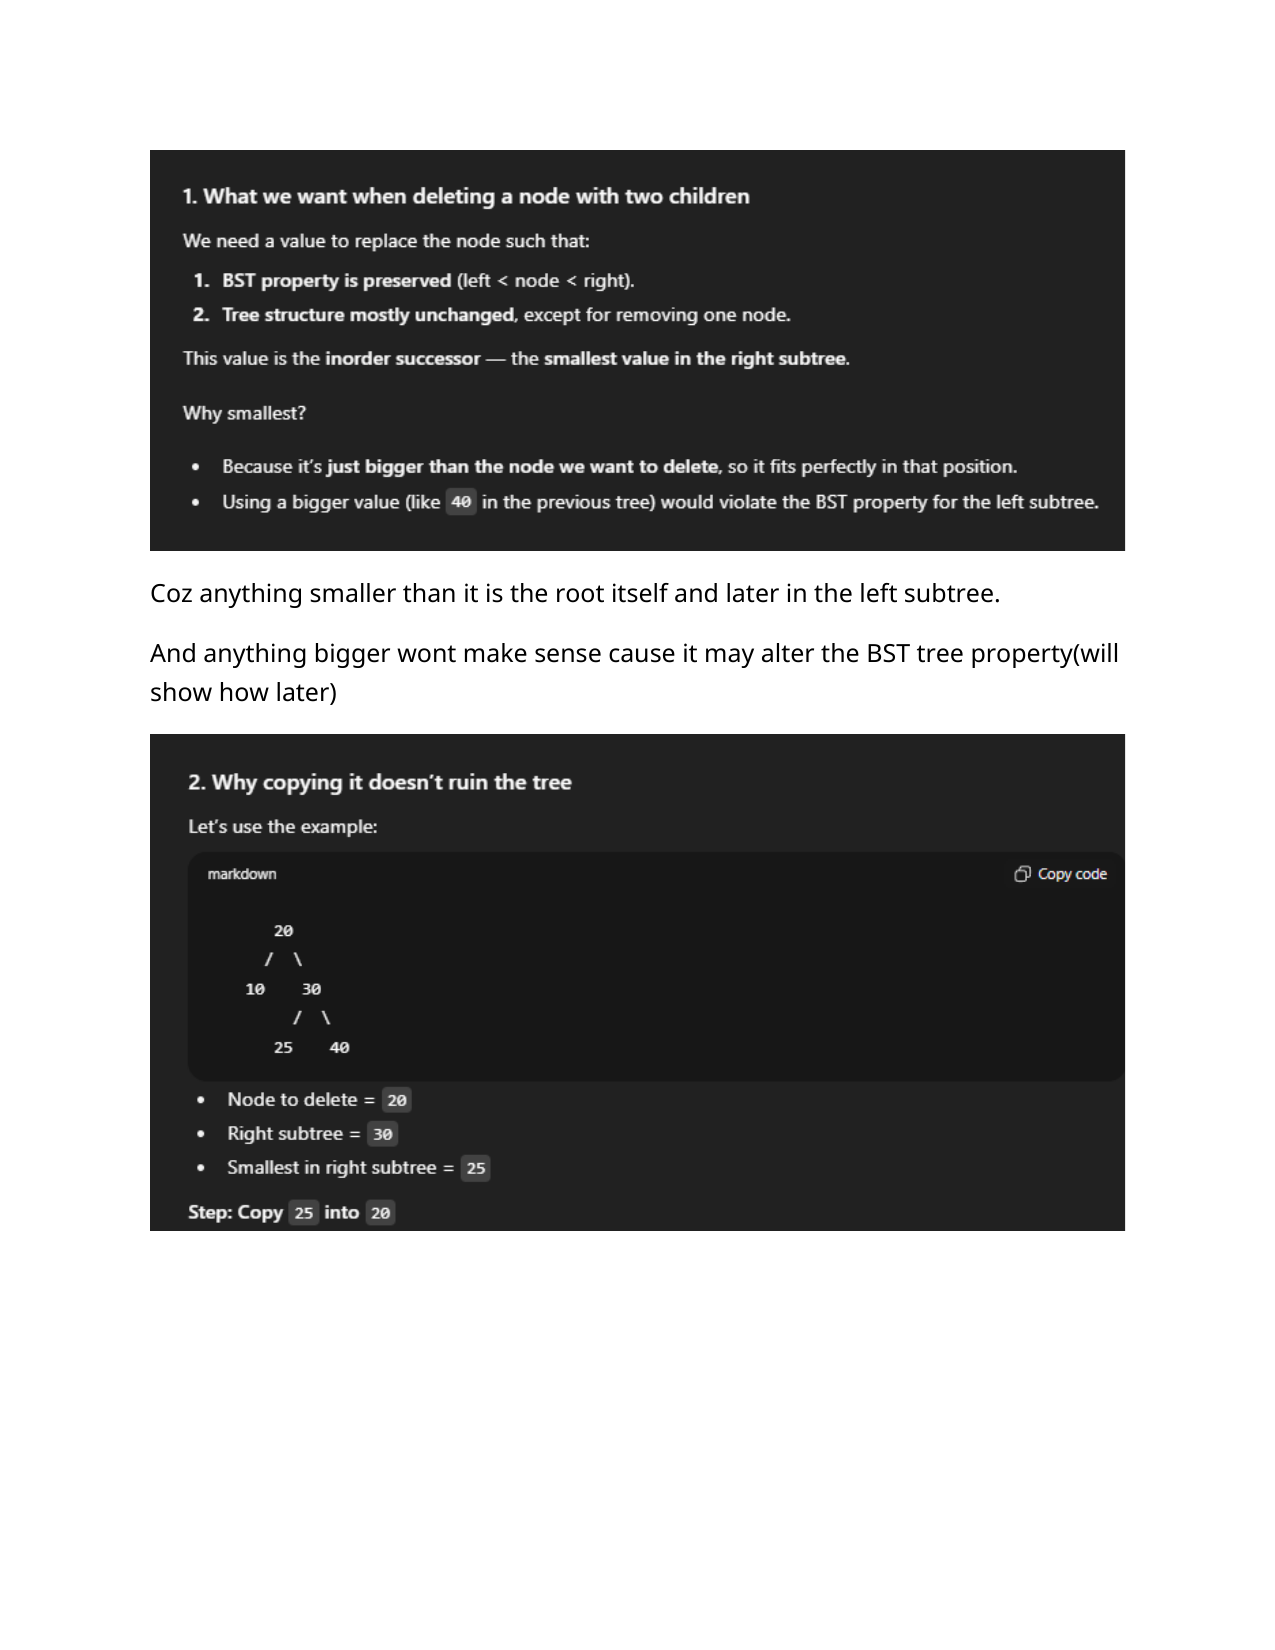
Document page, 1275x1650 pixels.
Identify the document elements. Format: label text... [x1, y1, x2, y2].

text Coz anything smaller than it is the root itself and later in the left subtree. [150, 575, 1125, 609]
picture [150, 150, 1125, 551]
picture [150, 734, 1125, 1231]
text And anything bigger wont make sense cause it may alter the BST tree property(will show how later) [150, 635, 1125, 708]
